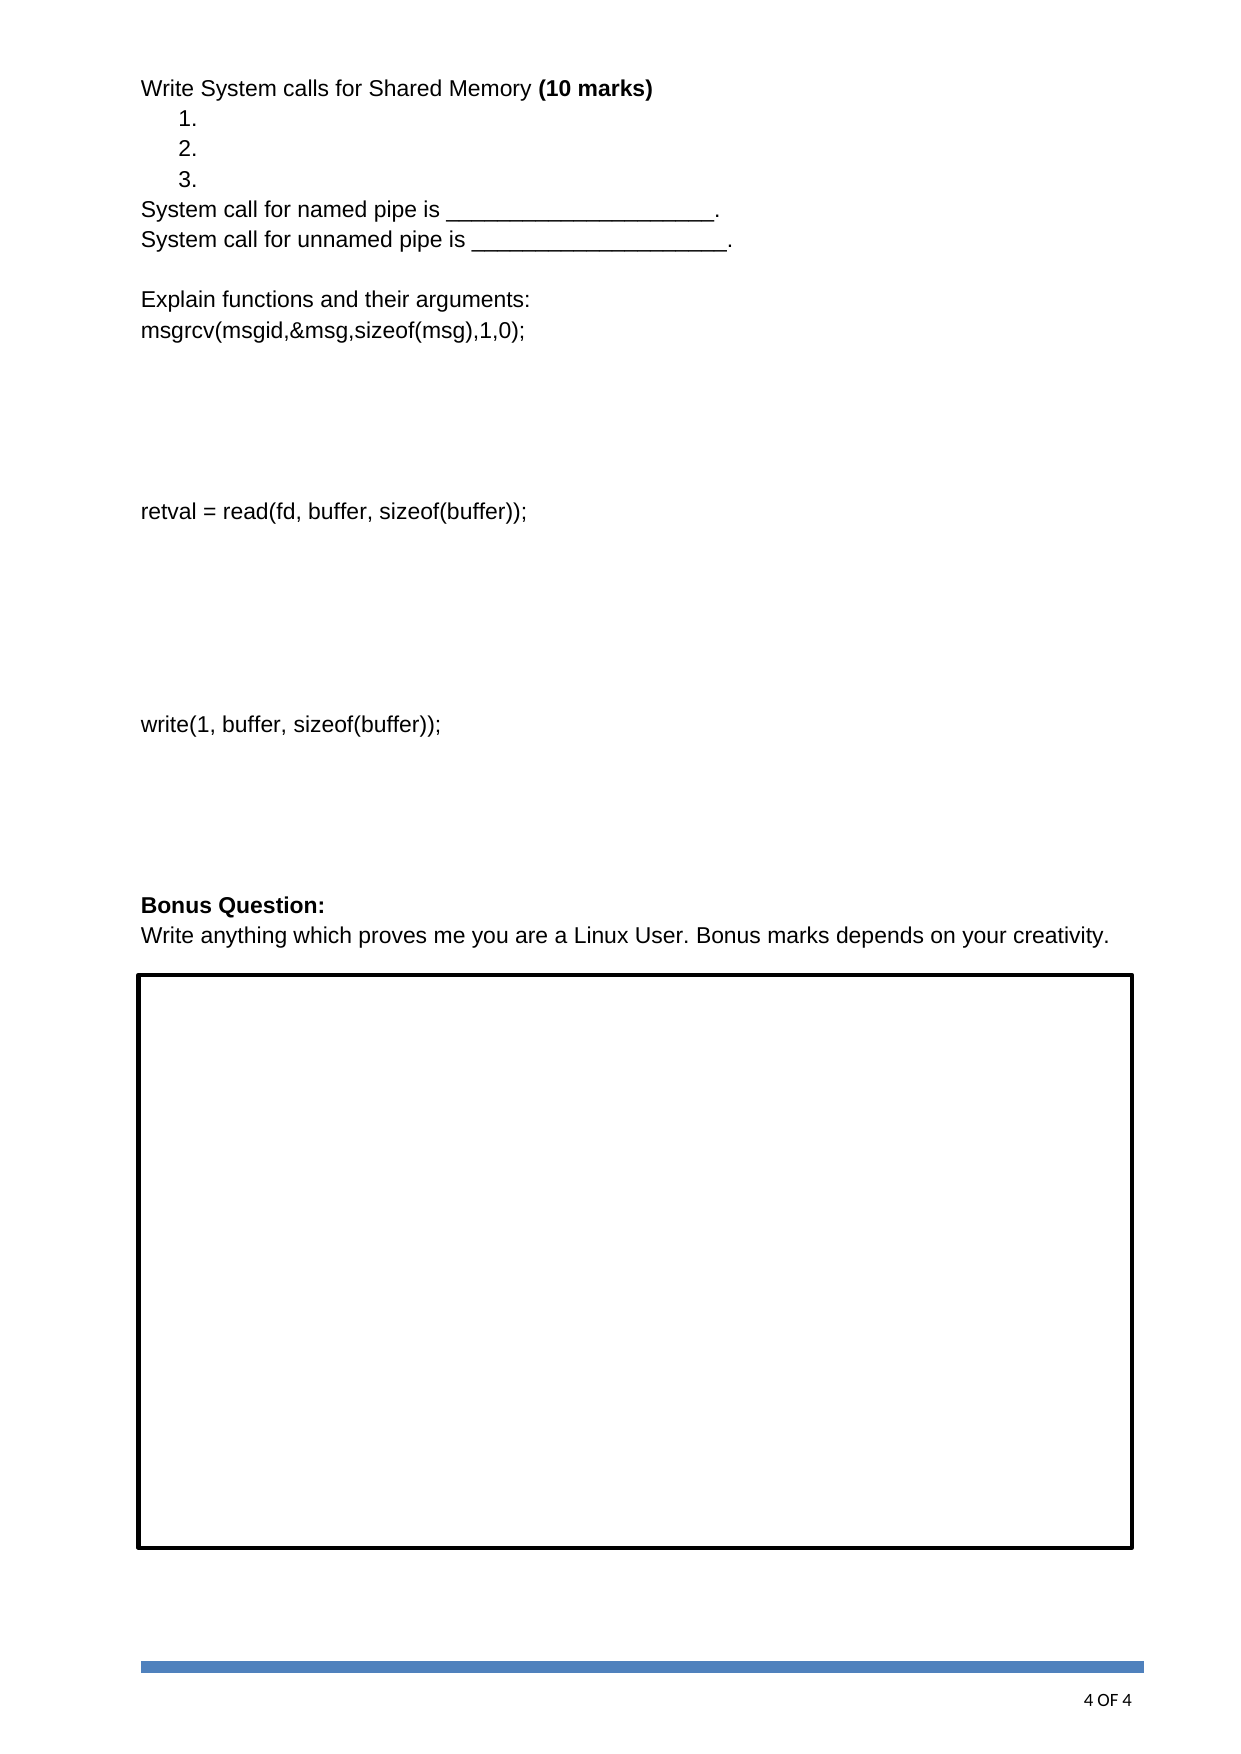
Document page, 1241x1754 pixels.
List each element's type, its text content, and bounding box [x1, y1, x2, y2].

text write(1, buffer, sizeof(buffer)); [141, 711, 1144, 737]
text Write System calls for Shared Memory (10 marks) [141, 75, 1144, 101]
text Bonus Question: [141, 892, 1144, 919]
text Write anything which proves me you are a Linux User. Bonus marks depends on your creativity. [141, 922, 1144, 949]
text System call for unnamed pipe is ____________________. [141, 226, 1144, 252]
text Explain functions and their arguments: [141, 286, 1144, 313]
text System call for named pipe is _____________________. [141, 196, 1144, 222]
text retval = read(fd, buffer, sizeof(buffer)); [141, 498, 1144, 524]
text msgrcv(msgid,&msg,sizeof(msg),1,0); [141, 317, 1144, 343]
